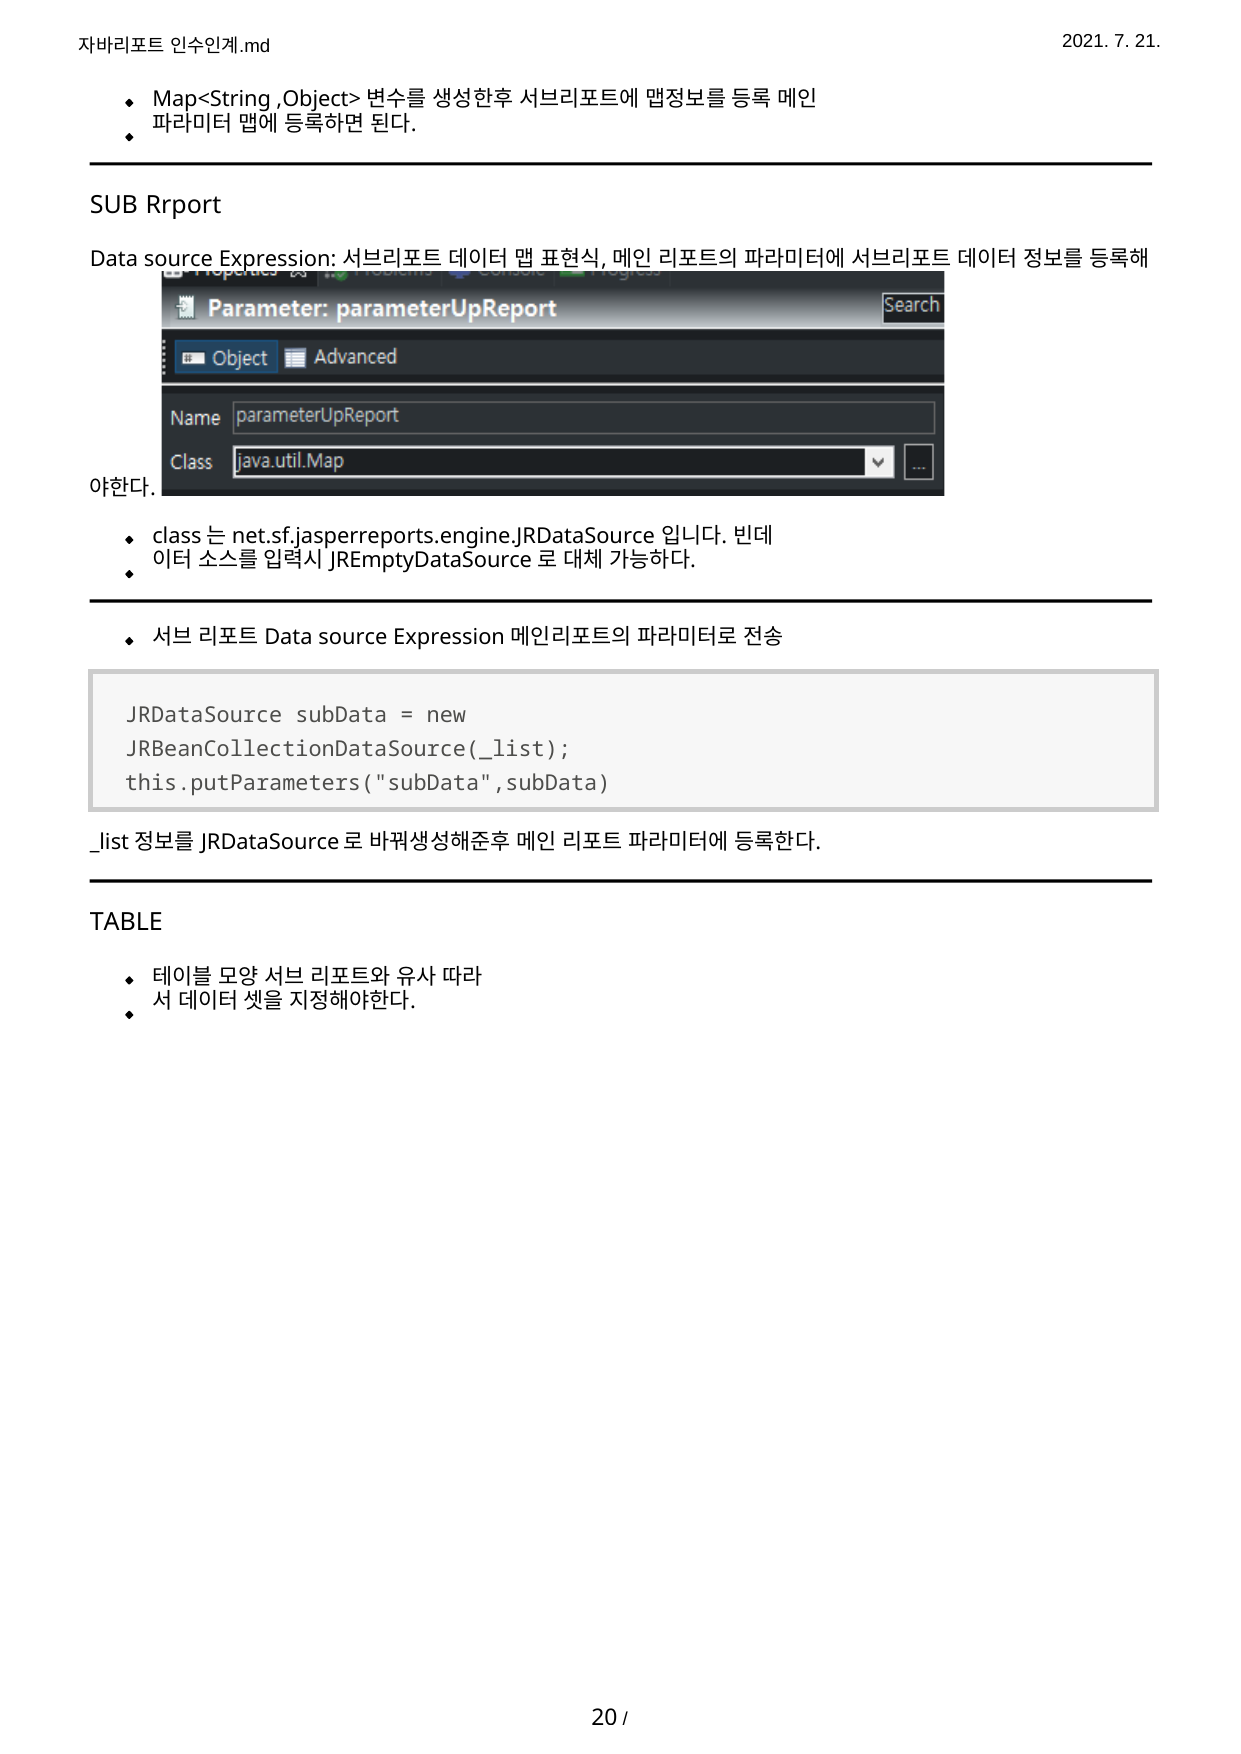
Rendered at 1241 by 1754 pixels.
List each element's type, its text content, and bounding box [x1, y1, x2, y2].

text _list 정보를 JRDataSource로 바꿔생성해준후 메인 리포트 파라미터에 등록한다. [89, 826, 1165, 856]
subtitle SUB Rrport [89, 186, 1165, 221]
text Map<String ,Object> 변수를 생성한후 서브리포트에 맵정보를 등록 메인 파라미터 맵에 등록하면 된다. [152, 86, 842, 137]
text 테이블 모양 서브 리포트와 유사 따라서 데이터 셋을 지정해야한다. [152, 964, 482, 1015]
text 서브 리포트 Data source Expression 메인리포트의 파라미터로 전송 [152, 621, 1165, 651]
text class는 net.sf.jasperreports.engine.JRDataSource 입니다. 빈데이터 소스를 입력시 JREmptyDataSource 로 대체 가능하다. [152, 523, 779, 574]
picture [161, 271, 945, 496]
subtitle TABLE [89, 903, 1165, 938]
